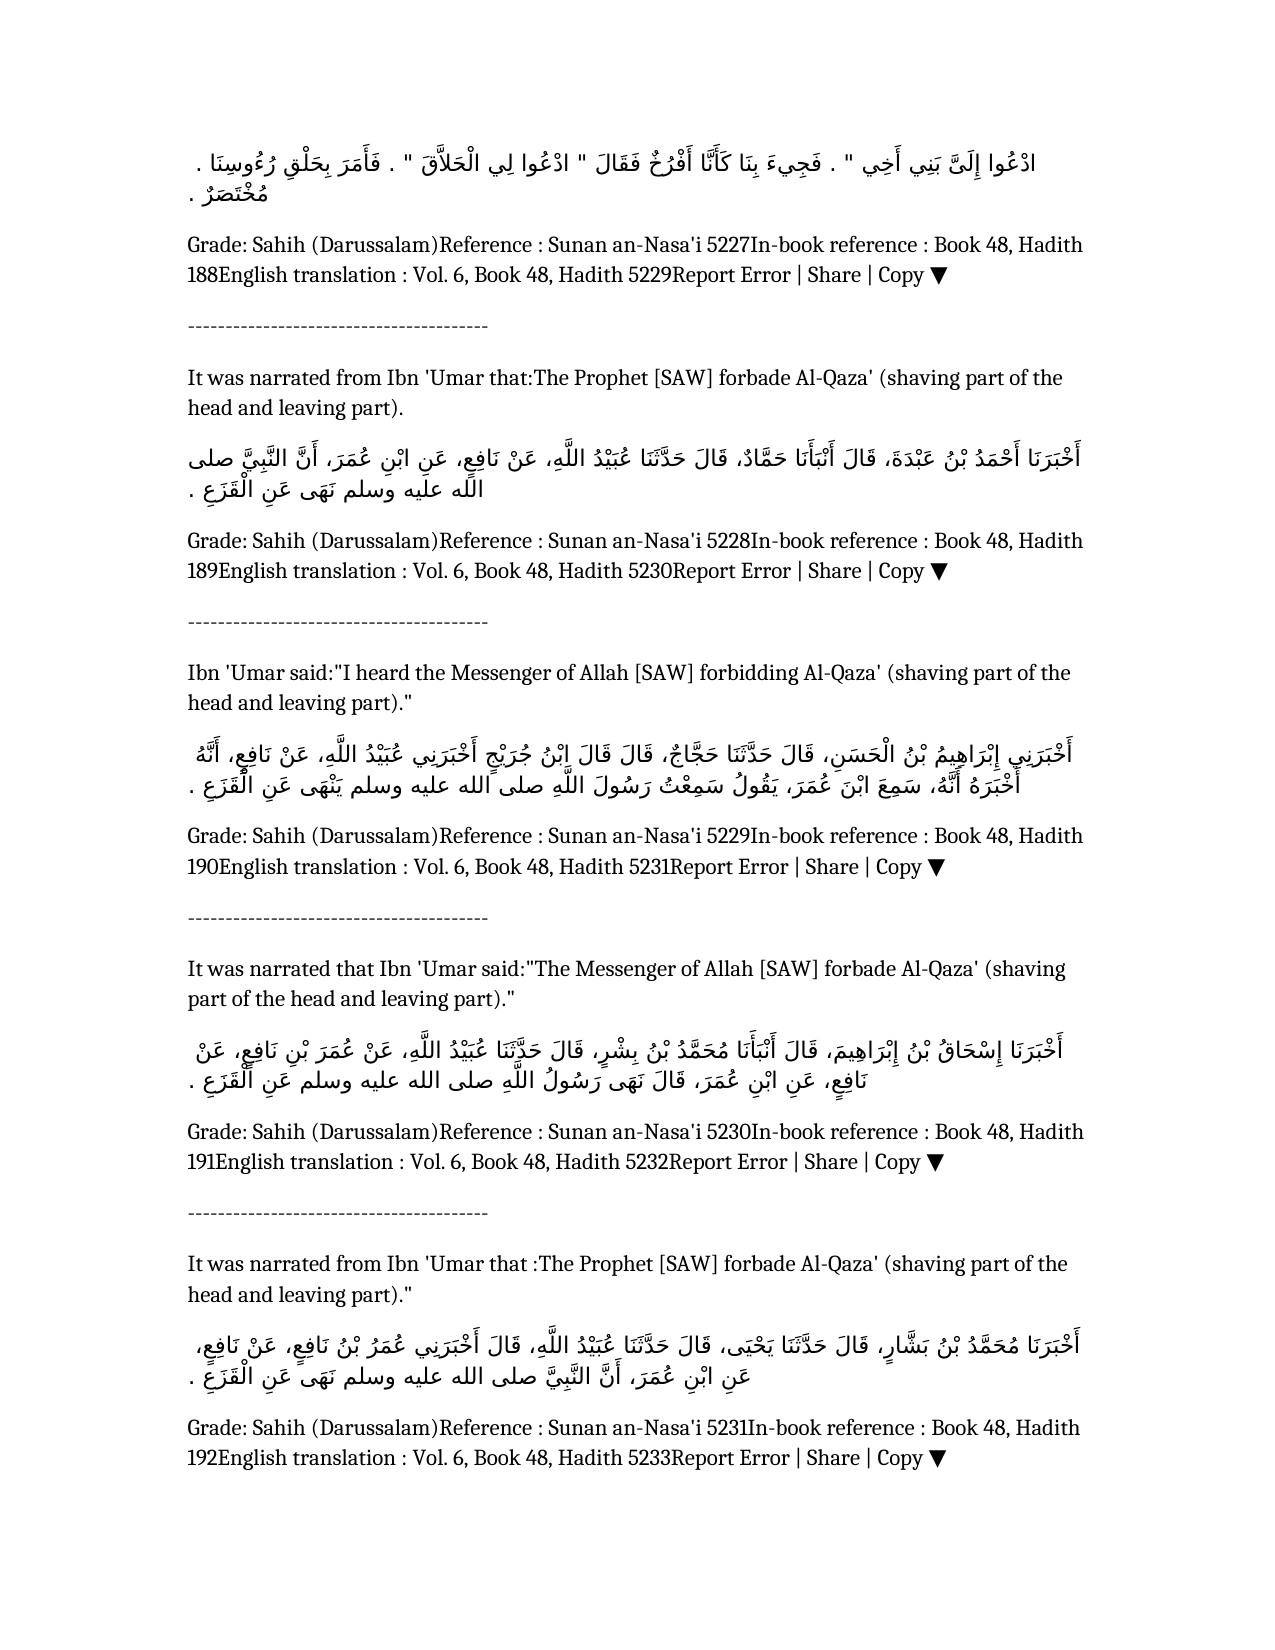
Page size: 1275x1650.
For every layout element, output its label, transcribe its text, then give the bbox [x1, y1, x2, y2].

text ---------------------------------------- [187, 609, 1087, 635]
text Grade: Sahih (Darussalam)Reference : Sunan an-Nasa'i 5231In-book reference : Book 48, Hadith 192English translation : Vol. 6, Book 48, Hadith 5233Report Error | Share | Copy ▼ [187, 1414, 1087, 1471]
text Grade: Sahih (Darussalam)Reference : Sunan an-Nasa'i 5229In-book reference : Book 48, Hadith 190English translation : Vol. 6, Book 48, Hadith 5231Report Error | Share | Copy ▼ [187, 823, 1087, 880]
text It was narrated from Ibn 'Umar that :The Prophet [SAW] forbade Al-Qaza' (shaving part of the head and leaving part)." [187, 1251, 1087, 1308]
text ---------------------------------------- [187, 1200, 1087, 1227]
text Grade: Sahih (Darussalam)Reference : Sunan an-Nasa'i 5230In-book reference : Book 48, Hadith 191English translation : Vol. 6, Book 48, Hadith 5232Report Error | Share | Copy ▼ [187, 1119, 1087, 1176]
text ---------------------------------------- [187, 313, 1087, 340]
text أَخْبَرَنَا مُحَمَّدُ بْنُ بَشَّارٍ، قَالَ حَدَّثَنَا يَحْيَى، قَالَ حَدَّثَنَا عُبَيْدُ اللَّهِ، قَالَ أَخْبَرَنِي عُمَرُ بْنُ نَافِعٍ، عَنْ نَافِعٍ، عَنِ ابْنِ عُمَرَ، أَنَّ النَّبِيَّ صلى الله عليه وسلم نَهَى عَنِ الْقَزَعِ ‏.‏ [187, 1332, 1087, 1390]
text أَخْبَرَنِي إِبْرَاهِيمُ بْنُ الْحَسَنِ، قَالَ حَدَّثَنَا حَجَّاجٌ، قَالَ قَالَ ابْنُ جُرَيْجٍ أَخْبَرَنِي عُبَيْدُ اللَّهِ، عَنْ نَافِعٍ، أَنَّهُ أَخْبَرَهُ أَنَّهُ، سَمِعَ ابْنَ عُمَرَ، يَقُولُ سَمِعْتُ رَسُولَ اللَّهِ صلى الله عليه وسلم يَنْهَى عَنِ الْقَزَعِ ‏.‏ [187, 741, 1087, 798]
text It was narrated that Ibn 'Umar said:"The Messenger of Allah [SAW] forbade Al-Qaza' (shaving part of the head and leaving part)." [187, 956, 1087, 1012]
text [187, 150, 1087, 207]
text Grade: Sahih (Darussalam)Reference : Sunan an-Nasa'i 5227In-book reference : Book 48, Hadith 188English translation : Vol. 6, Book 48, Hadith 5229Report Error | Share | Copy ▼ [187, 232, 1087, 289]
text It was narrated from Ibn 'Umar that:The Prophet [SAW] forbade Al-Qaza' (shaving part of the head and leaving part). [187, 364, 1087, 421]
text Ibn 'Umar said:"I heard the Messenger of Allah [SAW] forbidding Al-Qaza' (shaving part of the head and leaving part)." [187, 660, 1087, 717]
text أَخْبَرَنَا أَحْمَدُ بْنُ عَبْدَةَ، قَالَ أَنْبَأَنَا حَمَّادٌ، قَالَ حَدَّثَنَا عُبَيْدُ اللَّهِ، عَنْ نَافِعٍ، عَنِ ابْنِ عُمَرَ، أَنَّ النَّبِيَّ صلى الله عليه وسلم نَهَى عَنِ الْقَزَعِ ‏.‏ [187, 446, 1087, 503]
text أَخْبَرَنَا إِسْحَاقُ بْنُ إِبْرَاهِيمَ، قَالَ أَنْبَأَنَا مُحَمَّدُ بْنُ بِشْرٍ، قَالَ حَدَّثَنَا عُبَيْدُ اللَّهِ، عَنْ عُمَرَ بْنِ نَافِعٍ، عَنْ نَافِعٍ، عَنِ ابْنِ عُمَرَ، قَالَ نَهَى رَسُولُ اللَّهِ صلى الله عليه وسلم عَنِ الْقَزَعِ ‏.‏ [187, 1037, 1087, 1094]
text ---------------------------------------- [187, 904, 1087, 931]
text Grade: Sahih (Darussalam)Reference : Sunan an-Nasa'i 5228In-book reference : Book 48, Hadith 189English translation : Vol. 6, Book 48, Hadith 5230Report Error | Share | Copy ▼ [187, 528, 1087, 584]
